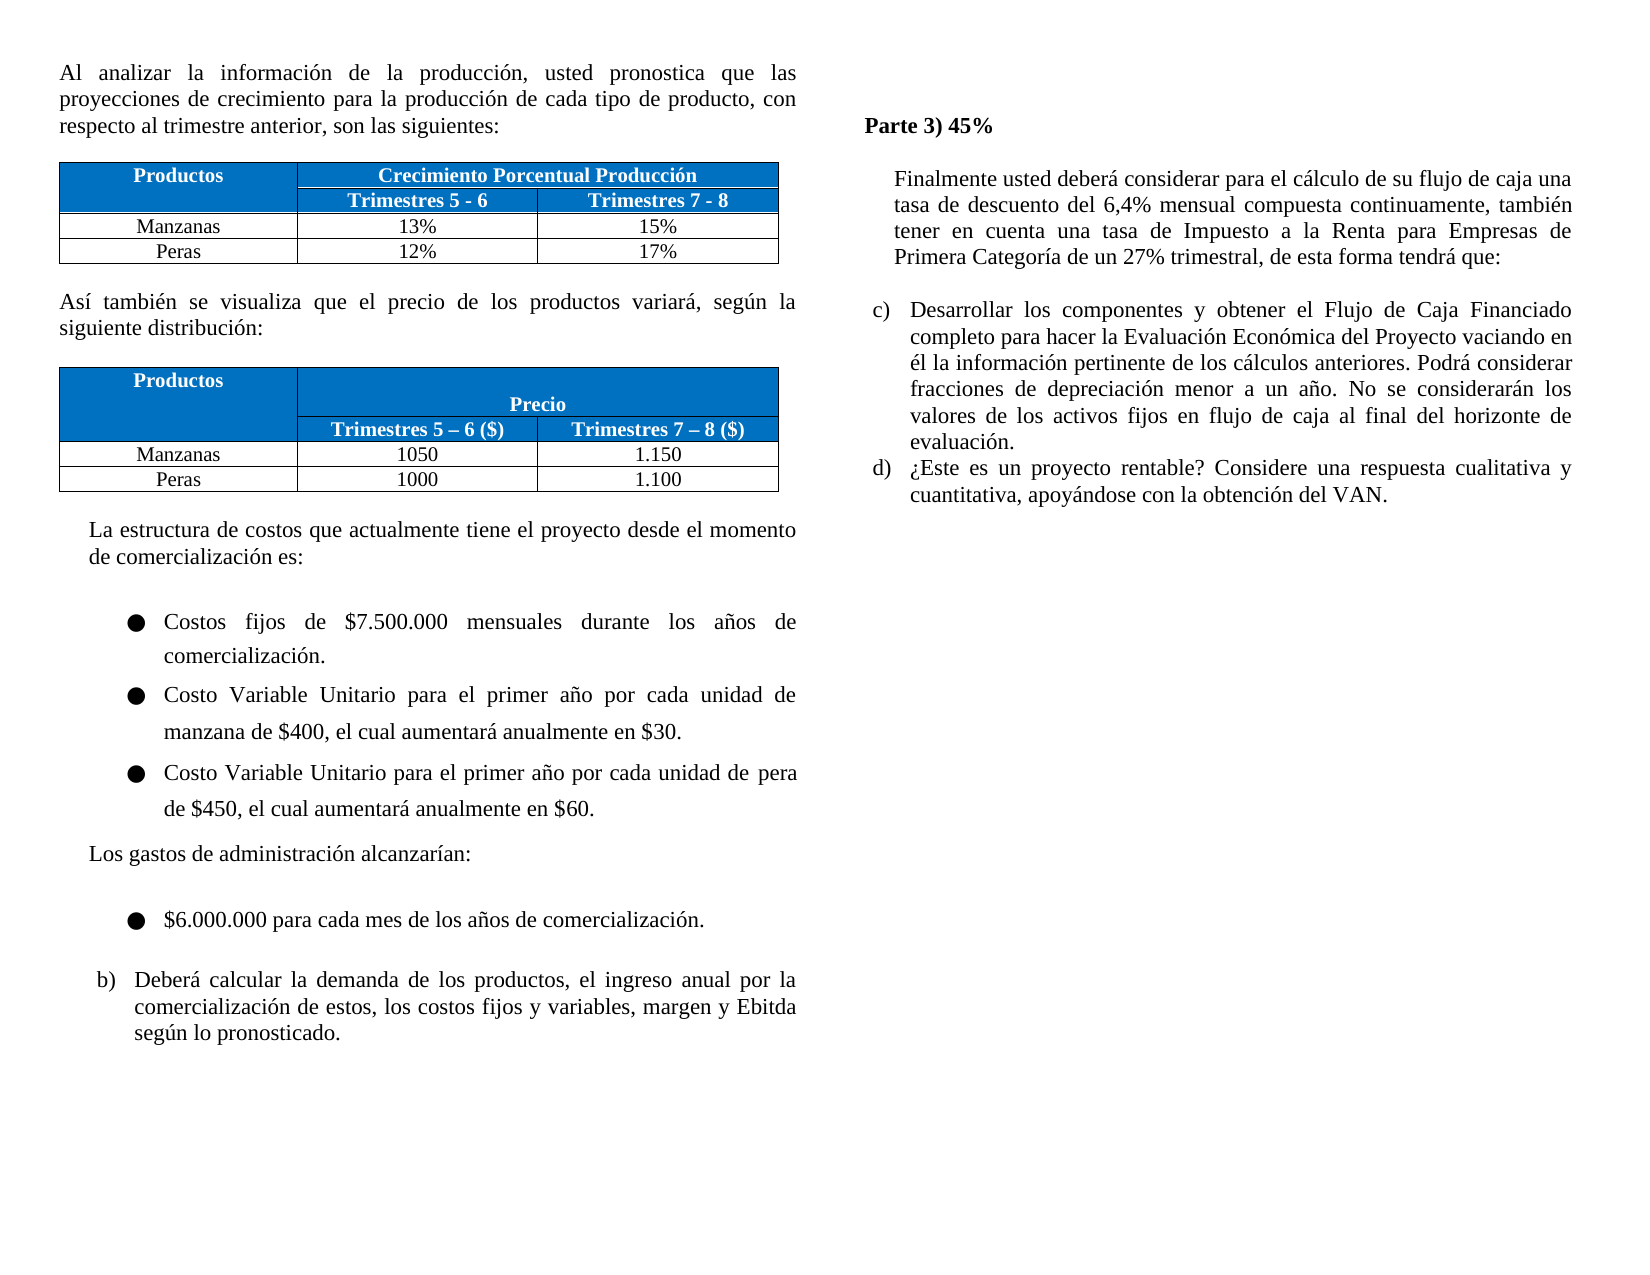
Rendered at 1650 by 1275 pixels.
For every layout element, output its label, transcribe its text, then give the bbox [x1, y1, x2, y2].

table_cell Manzanas [60, 442, 297, 466]
table_cell Peras [60, 239, 297, 263]
list Desarrollar los componentes y obtener el Flujo de Caja Financiado completo para hacer la Evaluación Económica del Proyecto vaciando en él la información pertinente de los cálculos anteriores. Podrá considerar fracciones de depreciación menor a un año. No se considerarán los valores de los activos fijos en flujo de caja al final del horizonte de evaluación. [872, 296, 1573, 454]
table_header Productos [60, 368, 297, 441]
text Así también se visualiza que el precio de los productos variará, según la siguiente distribución: [59, 288, 797, 341]
table_cell Trimestres 5 – 6 ($) [298, 417, 537, 441]
table_cell 1000 [298, 467, 537, 491]
text Parte 3) 45% [864, 112, 1573, 138]
list $6.000.000 para cada mes de los años de comercialización. [126, 893, 797, 940]
table_cell Trimestres 7 - 8 [538, 189, 778, 212]
text Al analizar la información de la producción, usted pronostica que las proyecciones de crecimiento para la producción de cada tipo de producto, con respecto al trimestre anterior, son las siguientes: [59, 59, 797, 138]
table_header Productos [60, 163, 297, 212]
table_header Precio [298, 368, 778, 416]
table_cell Trimestres 5 - 6 [298, 189, 537, 212]
list ¿Este es un proyecto rentable? Considere una respuesta cualitativa y cuantitativa, apoyándose con la obtención del VAN. [872, 454, 1573, 507]
table_header Crecimiento Porcentual Producción [298, 163, 778, 187]
table_cell Trimestres 7 – 8 ($) [538, 417, 778, 441]
table_cell 12% [298, 239, 537, 263]
list Costos fijos de $7.500.000 mensuales durante los años de comercialización. [126, 596, 797, 669]
table_cell Manzanas [60, 214, 297, 238]
table_cell 15% [538, 214, 778, 238]
text Finalmente usted deberá considerar para el cálculo de su flujo de caja una tasa de descuento del 6,4% mensual compuesta continuamente, también tener en cuenta una tasa de Impuesto a la Renta para Empresas de Primera Categoría de un 27% trimestral, de esta forma tendrá que: [894, 164, 1573, 270]
table_cell 1.100 [538, 467, 778, 491]
table_cell 13% [298, 214, 537, 238]
table_cell 17% [538, 239, 778, 263]
list Deberá calcular la demanda de los productos, el ingreso anual por la comercialización de estos, los costos fijos y variables, margen y Ebitda según lo pronosticado. [97, 967, 797, 1046]
list Costo Variable Unitario para el primer año por cada unidad de manzana de $400, el cual aumentará anualmente en $30. [126, 669, 797, 744]
text La estructura de costos que actualmente tiene el proyecto desde el momento de comercialización es: [89, 516, 797, 569]
table_cell Peras [60, 467, 297, 491]
list Costo Variable Unitario para el primer año por cada unidad de pera de $450, el cual aumentará anualmente en $60. [126, 746, 797, 822]
table_cell 1050 [298, 442, 537, 466]
table_cell 1.150 [538, 442, 778, 466]
text Los gastos de administración alcanzarían: [89, 841, 797, 867]
